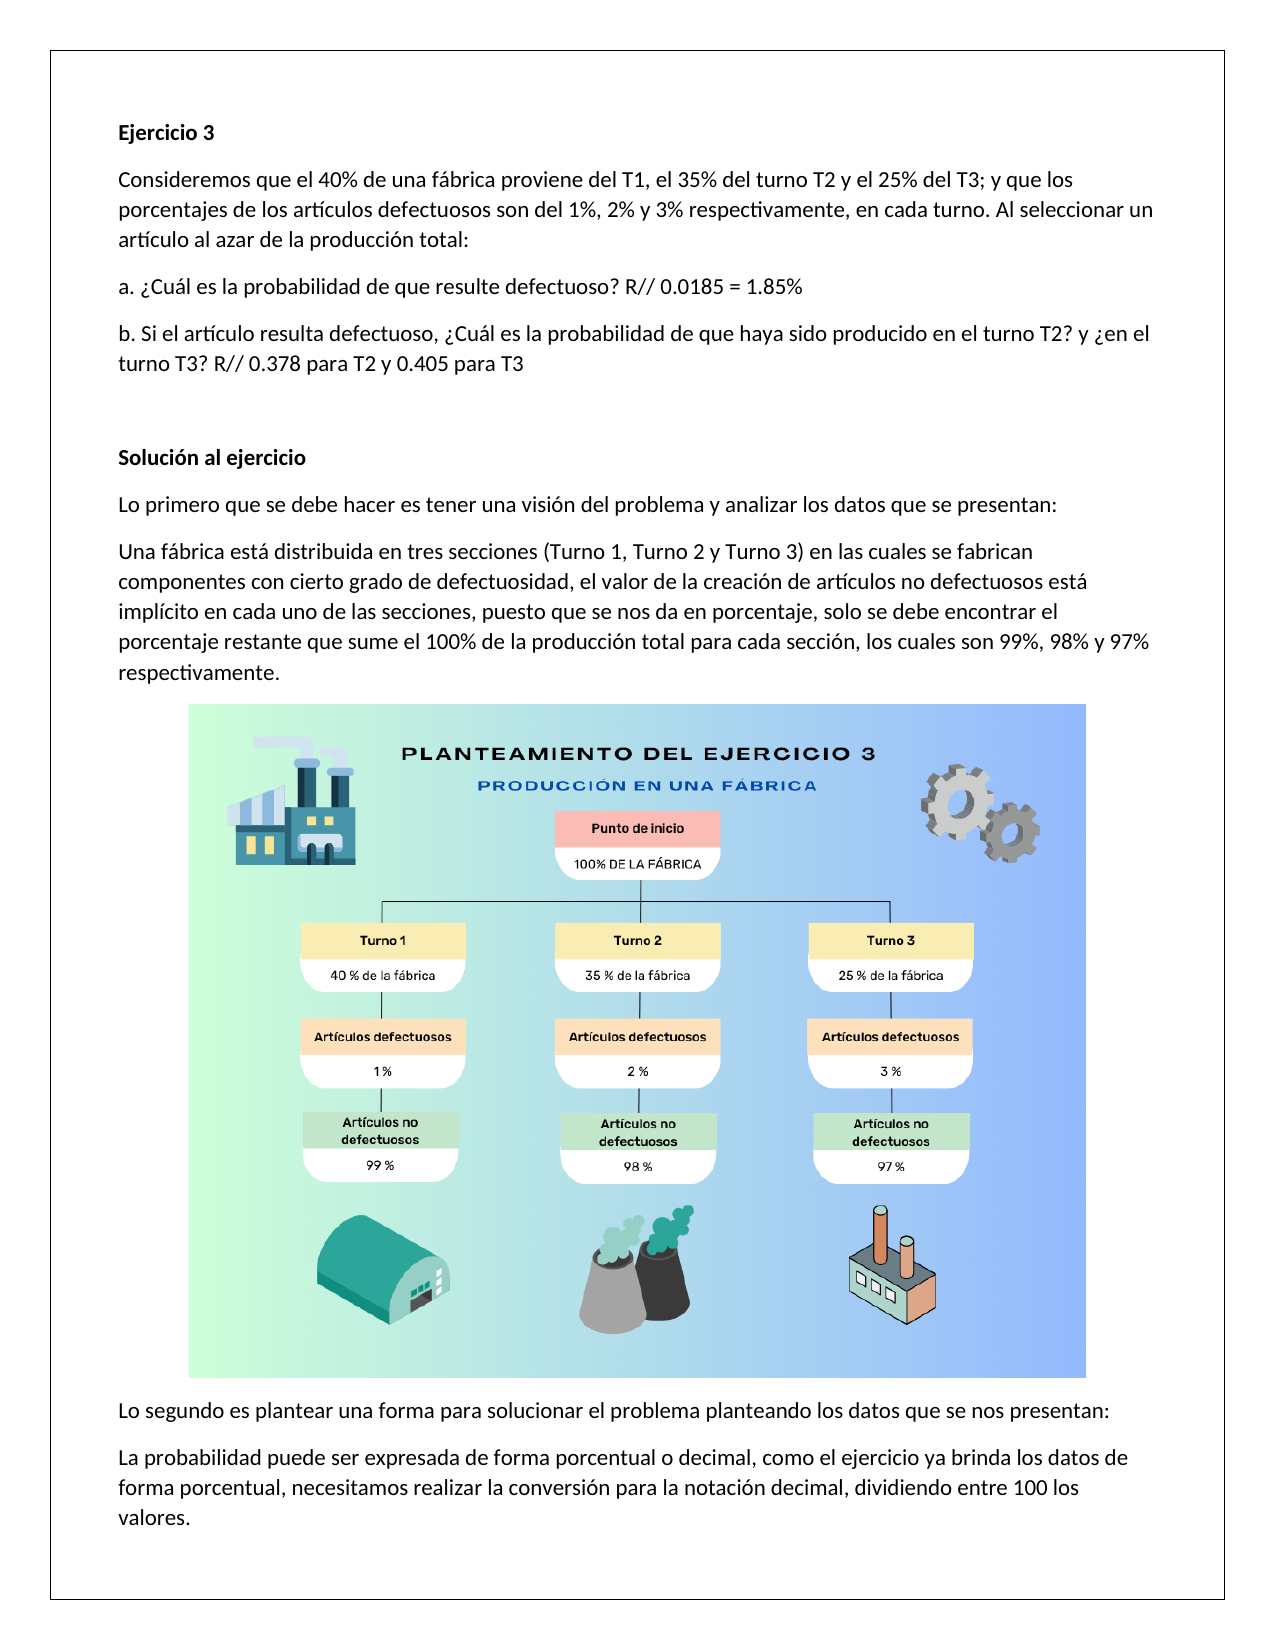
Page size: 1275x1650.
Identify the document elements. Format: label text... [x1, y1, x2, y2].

text Ejercicio 3 [118, 118, 1157, 146]
picture [188, 704, 1087, 1378]
text b. Si el artículo resulta defectuoso, ¿Cuál es la probabilidad de que haya sido producido en el turno T2? y ¿en el turno T3? R// 0.378 para T2 y 0.405 para T3 [118, 319, 1157, 377]
text Lo primero que se debe hacer es tener una visión del problema y analizar los datos que se presentan: [118, 490, 1157, 518]
text Lo segundo es plantear una forma para solucionar el problema planteando los datos que se nos presentan: [118, 1396, 1157, 1424]
text Consideremos que el 40% de una fábrica proviene del T1, el 35% del turno T2 y el 25% del T3; y que los porcentajes de los artículos defectuosos son del 1%, 2% y 3% respectivamente, en cada turno. Al seleccionar un artículo al azar de la producción total: [118, 165, 1157, 253]
text Una fábrica está distribuida en tres secciones (Turno 1, Turno 2 y Turno 3) en las cuales se fabrican componentes con cierto grado de defectuosidad, el valor de la creación de artículos no defectuosos está implícito en cada uno de las secciones, puesto que se nos da en porcentaje, solo se debe encontrar el porcentaje restante que sume el 100% de la producción total para cada sección, los cuales son 99%, 98% y 97% respectivamente. [118, 537, 1157, 686]
text a. ¿Cuál es la probabilidad de que resulte defectuoso? R// 0.0185 = 1.85% [118, 272, 1157, 300]
text La probabilidad puede ser expresada de forma porcentual o decimal, como el ejercicio ya brinda los datos de forma porcentual, necesitamos realizar la conversión para la notación decimal, dividiendo entre 100 los valores. [118, 1443, 1157, 1531]
text Solución al ejercicio [118, 443, 1157, 471]
